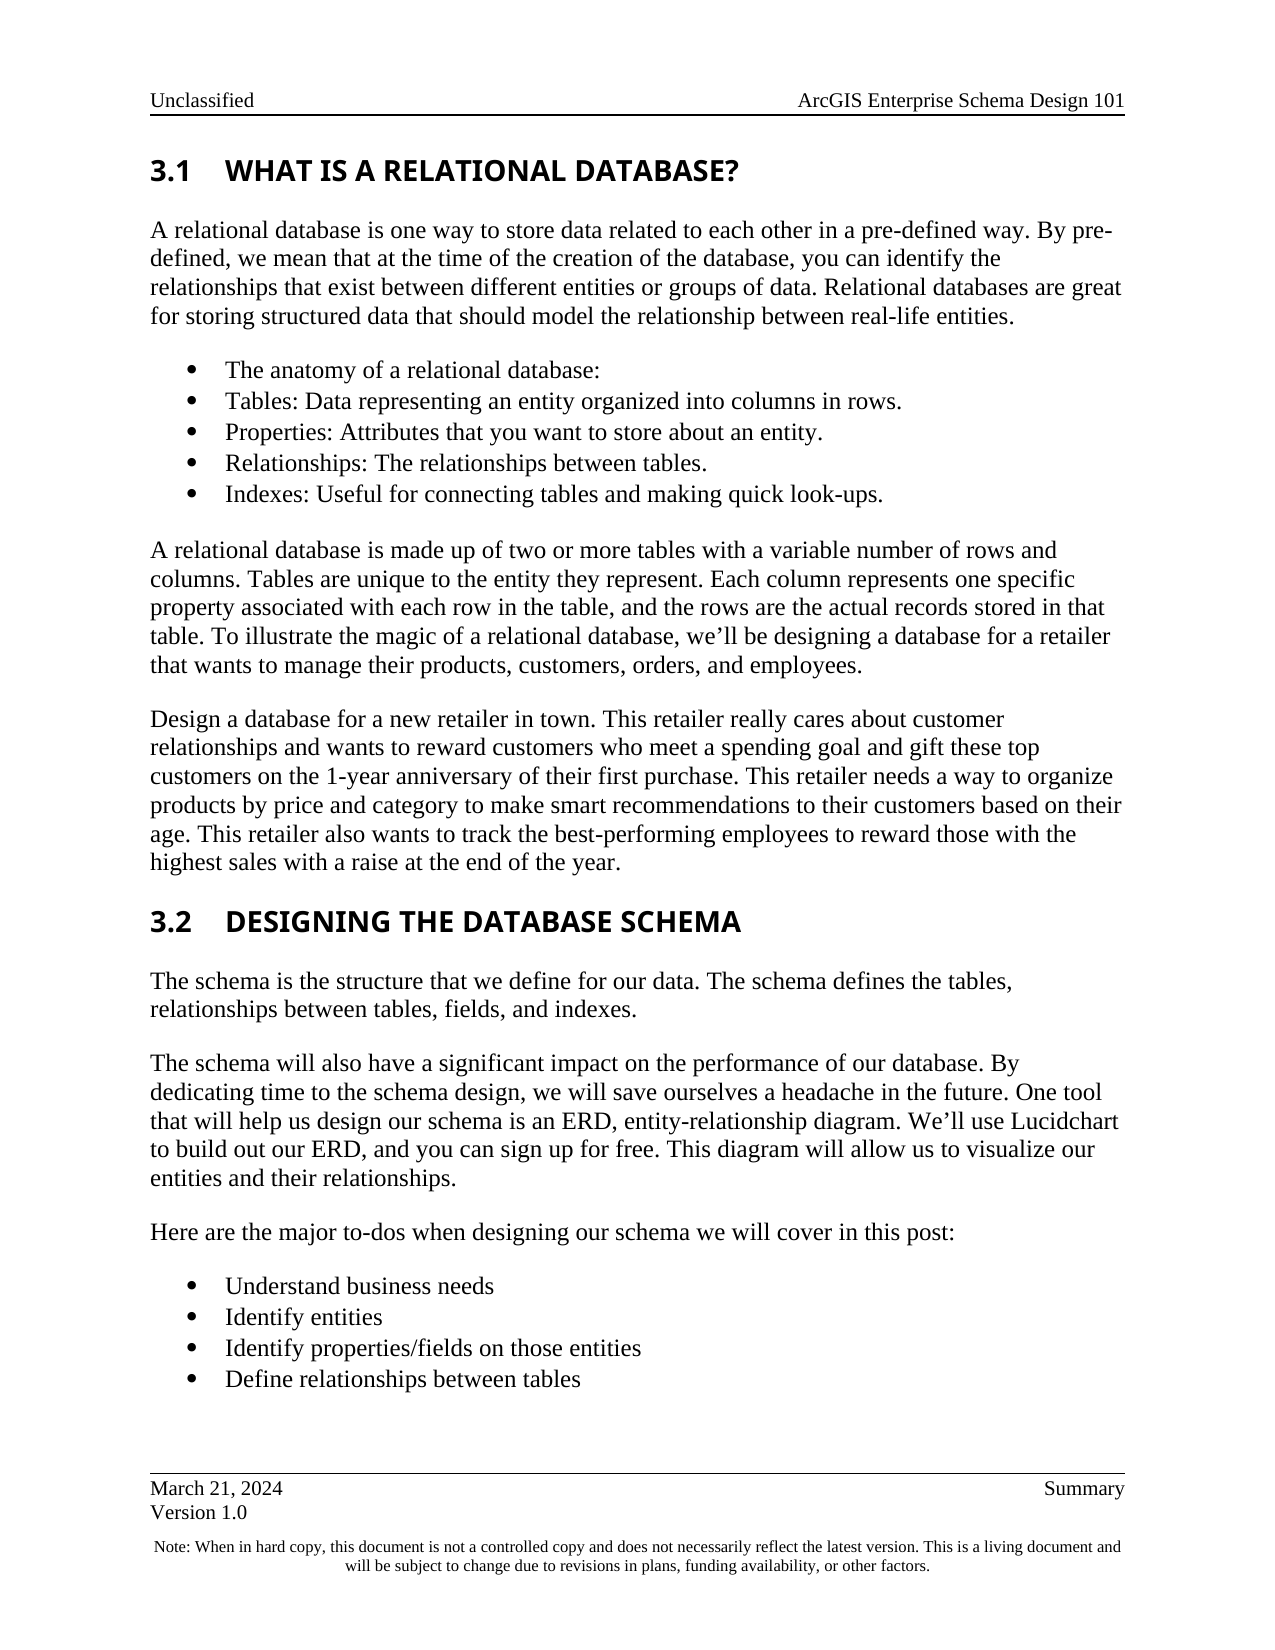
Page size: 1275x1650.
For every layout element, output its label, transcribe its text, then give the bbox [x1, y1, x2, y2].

text A relational database is made up of two or more tables with a variable number of rows and columns. Tables are unique to the entity they represent. Each column represents one specific property associated with each row in the table, and the rows are the actual records stored in that table. To illustrate the magic of a relational database, we’ll be designing a database for a retailer that wants to manage their products, customers, orders, and employees. [150, 535, 1125, 679]
subtitle Designing the Database Schema [150, 901, 1125, 941]
list Indexes: Useful for connecting tables and making quick look-ups. [187, 479, 1125, 508]
text A relational database is one way to store data related to each other in a pre-defined way. By pre-defined, we mean that at the time of the creation of the database, you can identify the relationships that exist between different entities or groups of data. Relational databases are great for storing structured data that should model the relationship between real-life entities. [150, 215, 1125, 330]
list Identify entities [187, 1302, 1125, 1331]
text The schema is the structure that we define for our data. The schema defines the tables, relationships between tables, fields, and indexes. [150, 966, 1125, 1023]
list Tables: Data representing an entity organized into columns in rows. [187, 386, 1125, 414]
text The schema will also have a significant impact on the performance of our database. By dedicating time to the schema design, we will save ourselves a headache in the future. One tool that will help us design our schema is an ERD, entity-relationship diagram. We’ll use Lucidchart to build out our ERD, and you can sign up for free. This diagram will allow us to visualize our entities and their relationships. [150, 1048, 1125, 1192]
list Define relationships between tables [187, 1364, 1125, 1393]
list Identify properties/fields on those entities [187, 1333, 1125, 1362]
list Relationships: The relationships between tables. [187, 448, 1125, 477]
text Here are the major to-dos when designing our schema we will cover in this post: [150, 1217, 1125, 1246]
list The anatomy of a relational database: [187, 355, 1125, 383]
list Properties: Attributes that you want to store about an entity. [187, 417, 1125, 446]
list Understand business needs [187, 1271, 1125, 1299]
subtitle What is a relational database? [150, 150, 1125, 190]
text Design a database for a new retailer in town. This retailer really cares about customer relationships and wants to reward customers who meet a spending goal and gift these top customers on the 1-year anniversary of their first purchase. This retailer needs a way to organize products by price and category to make smart recommendations to their customers based on their age. This retailer also wants to track the best-performing employees to reward those with the highest sales with a raise at the end of the year. [150, 704, 1125, 876]
